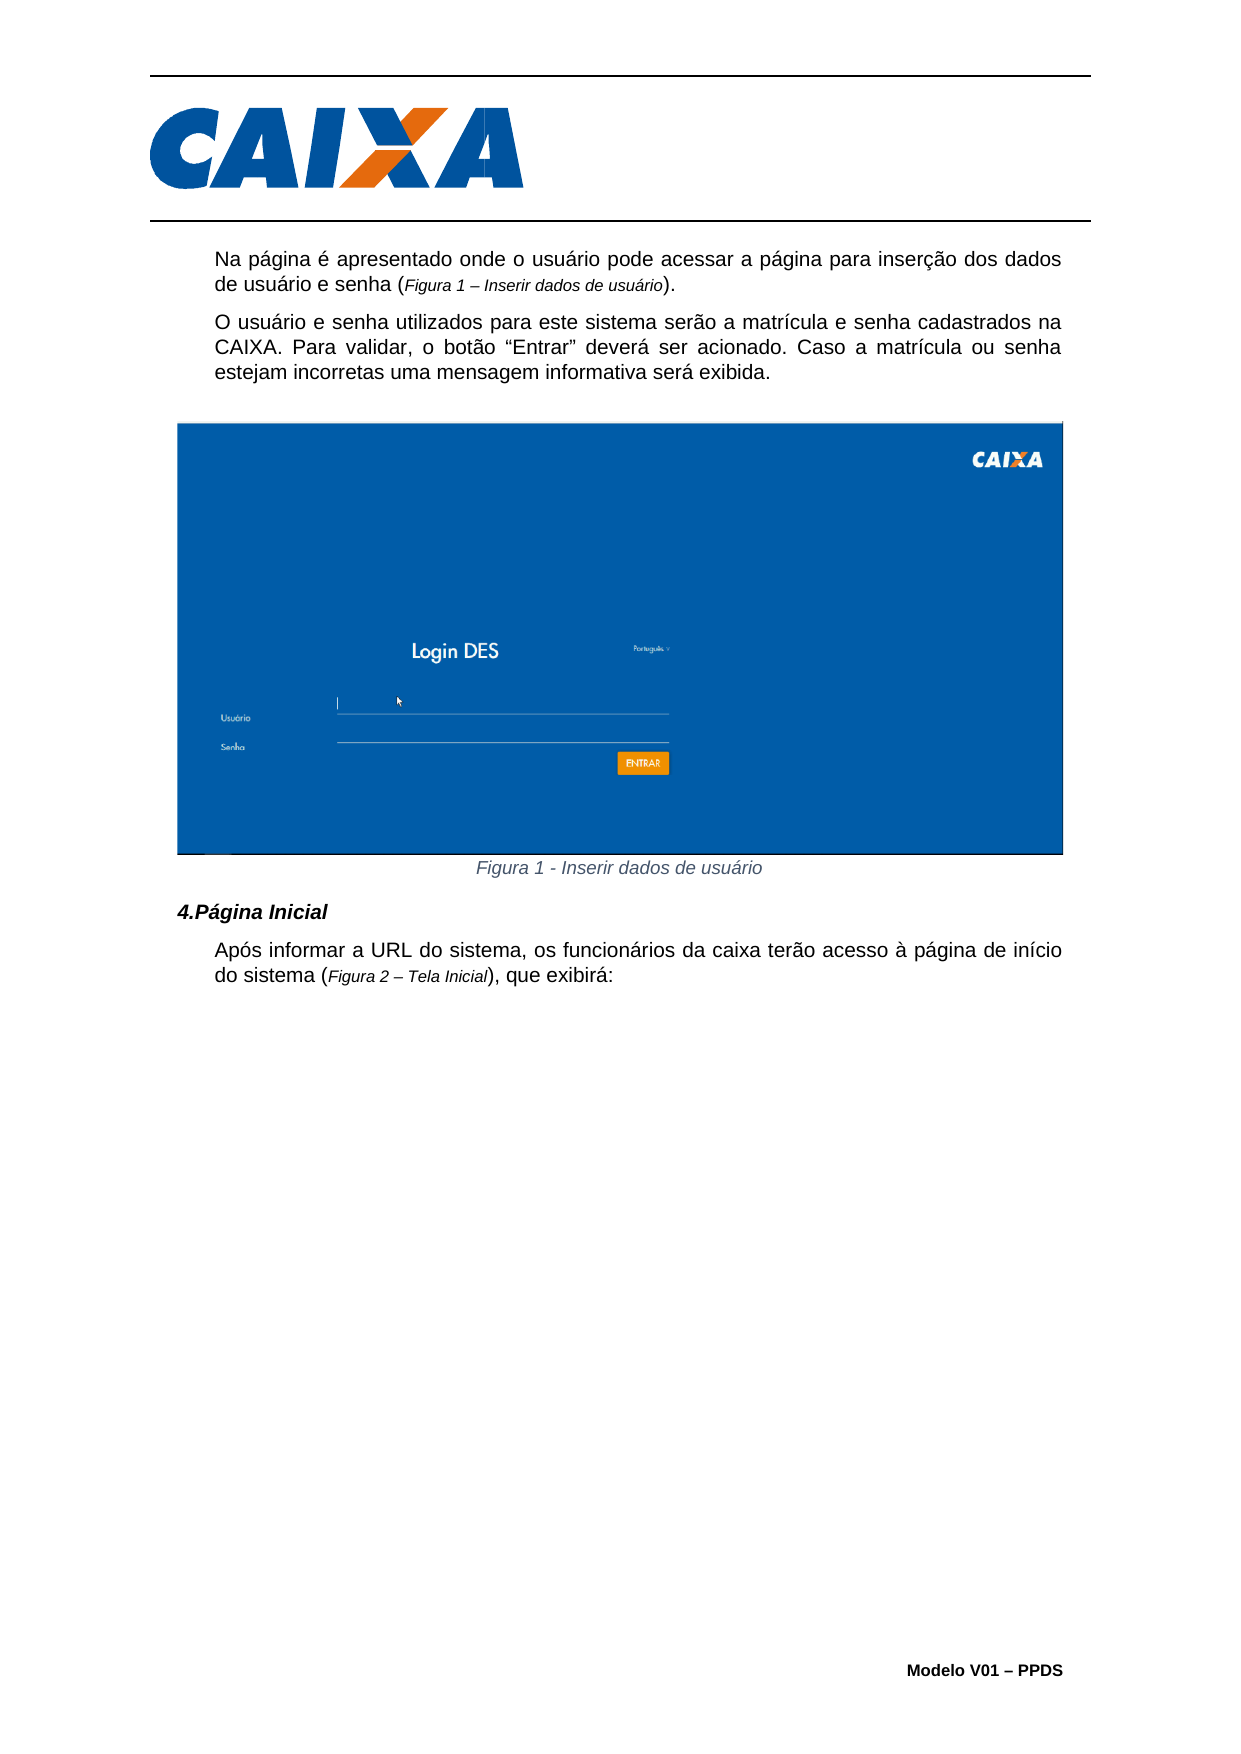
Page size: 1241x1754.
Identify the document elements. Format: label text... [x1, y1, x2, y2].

text O usuário e senha utilizados para este sistema serão a matrícula e senha cadastrados na CAIXA. Para validar, o botão “Entrar” deverá ser acionado. Caso a matrícula ou senha estejam incorretas uma mensagem informativa será exibida. [214, 308, 1063, 383]
picture [150, 112, 158, 143]
text Após informar a URL do sistema, os funcionários da caixa terão acesso à página de início do sistema (Figura 2 – Tela Inicial), que exibirá: [214, 936, 1063, 986]
text Figura 1 - Inserir dados de usuário [177, 856, 1063, 878]
picture [177, 421, 1064, 855]
text Na página é apresentado onde o usuário pode acessar a página para inserção dos dados de usuário e senha (Figura 1 – Inserir dados de usuário). [214, 148, 1063, 296]
subtitle 4.Página Inicial [177, 899, 1063, 924]
